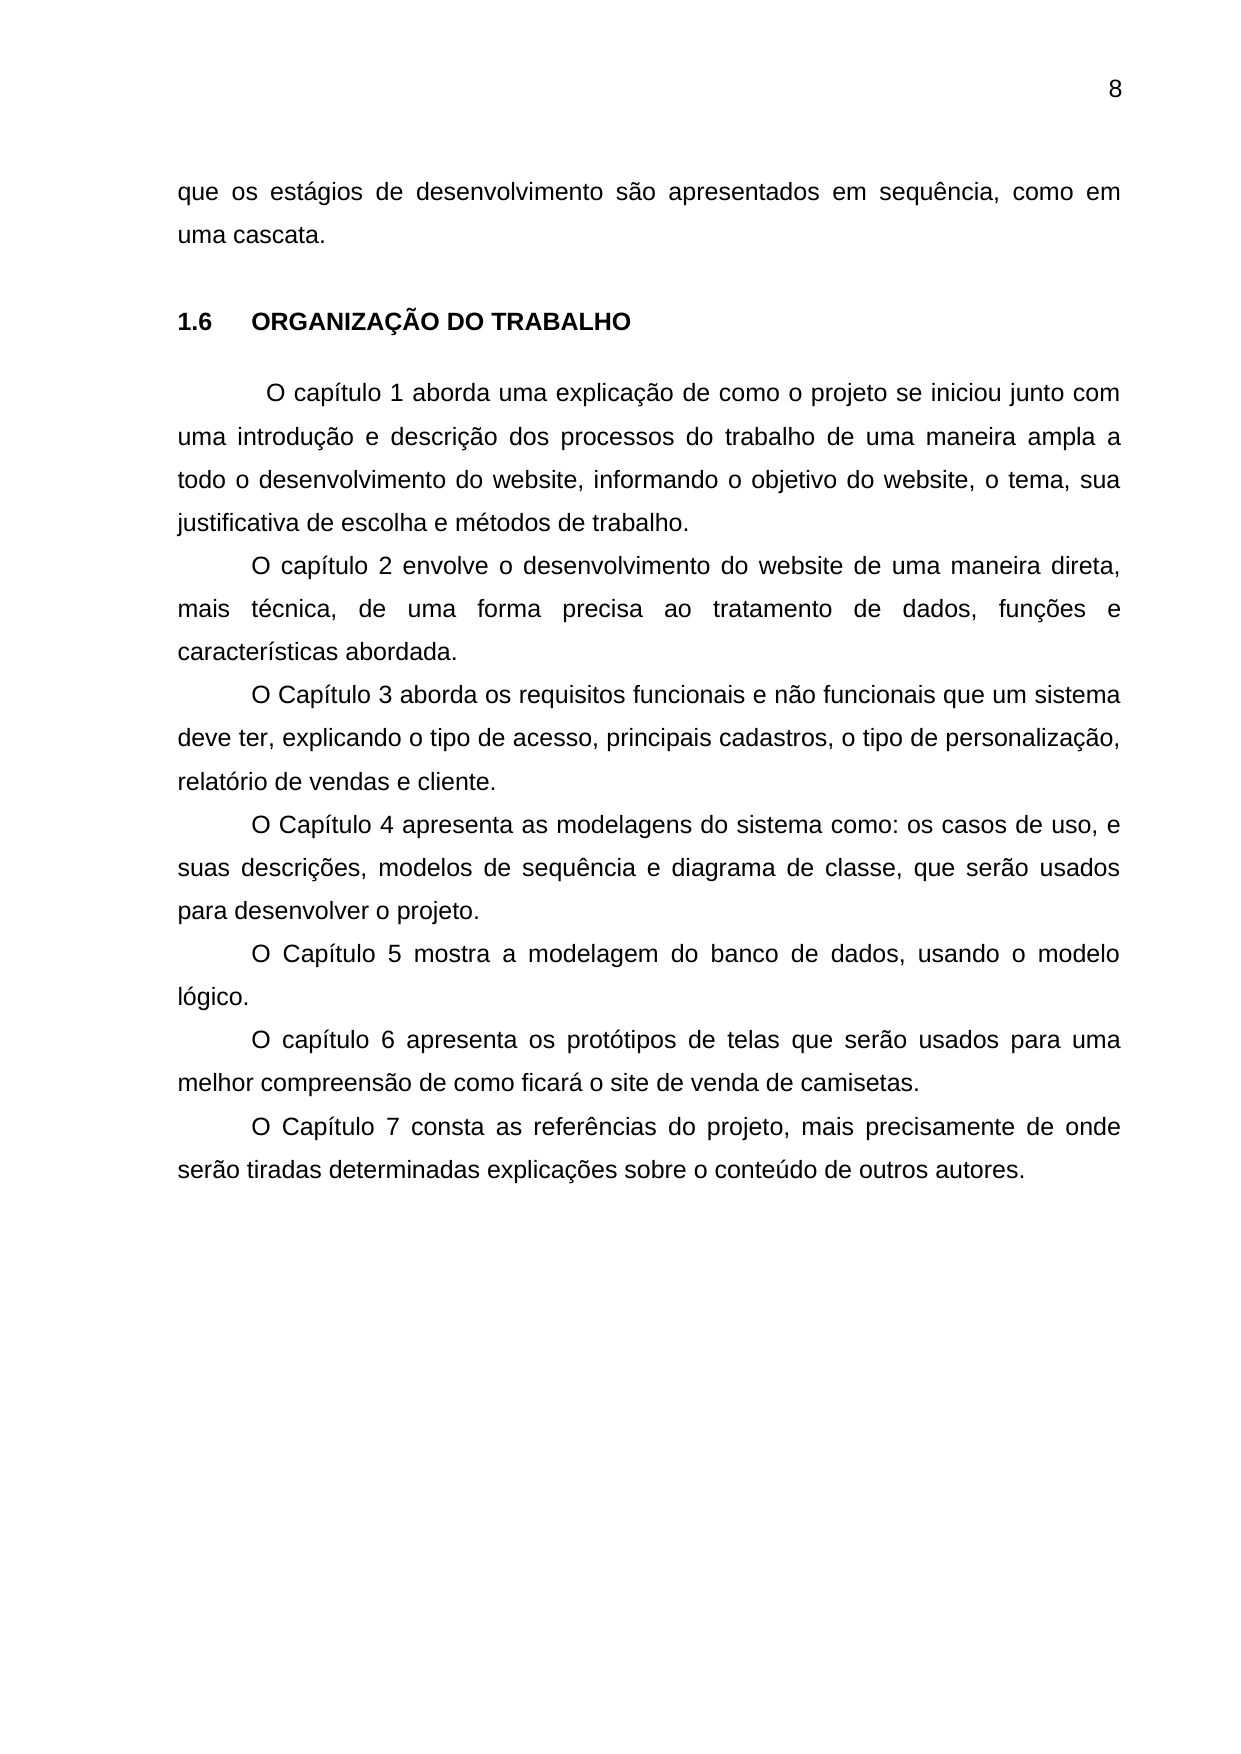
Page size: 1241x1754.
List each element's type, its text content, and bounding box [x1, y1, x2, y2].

text O Capítulo 7 consta as referências do projeto, mais precisamente de onde serão tiradas determinadas explicações sobre o conteúdo de outros autores. [177, 1112, 1122, 1183]
text O capítulo 6 apresenta os protótipos de telas que serão usados para uma melhor compreensão de como ficará o site de venda de camisetas. [177, 1025, 1122, 1097]
text O Capítulo 5 mostra a modelagem do banco de dados, usando o modelo lógico. [177, 939, 1122, 1011]
text O Capítulo 4 apresenta as modelagens do sistema como: os casos de uso, e suas descrições, modelos de sequência e diagrama de classe, que serão usados para desenvolver o projeto. [177, 810, 1122, 925]
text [177, 177, 1122, 249]
text O capítulo 1 aborda uma explicação de como o projeto se iniciou junto com uma introdução e descrição dos processos do trabalho de uma maneira ampla a todo o desenvolvimento do website, informando o objetivo do website, o tema, sua justificativa de escolha e métodos de trabalho. [177, 378, 1122, 537]
text O capítulo 2 envolve o desenvolvimento do website de uma maneira direta, mais técnica, de uma forma precisa ao tratamento de dados, funções e características abordada. [177, 551, 1122, 666]
text O Capítulo 3 aborda os requisitos funcionais e não funcionais que um sistema deve ter, explicando o tipo de acesso, principais cadastros, o tipo de personalização, relatório de vendas e cliente. [177, 680, 1122, 795]
subtitle Organização do Trabalho [177, 307, 1122, 335]
